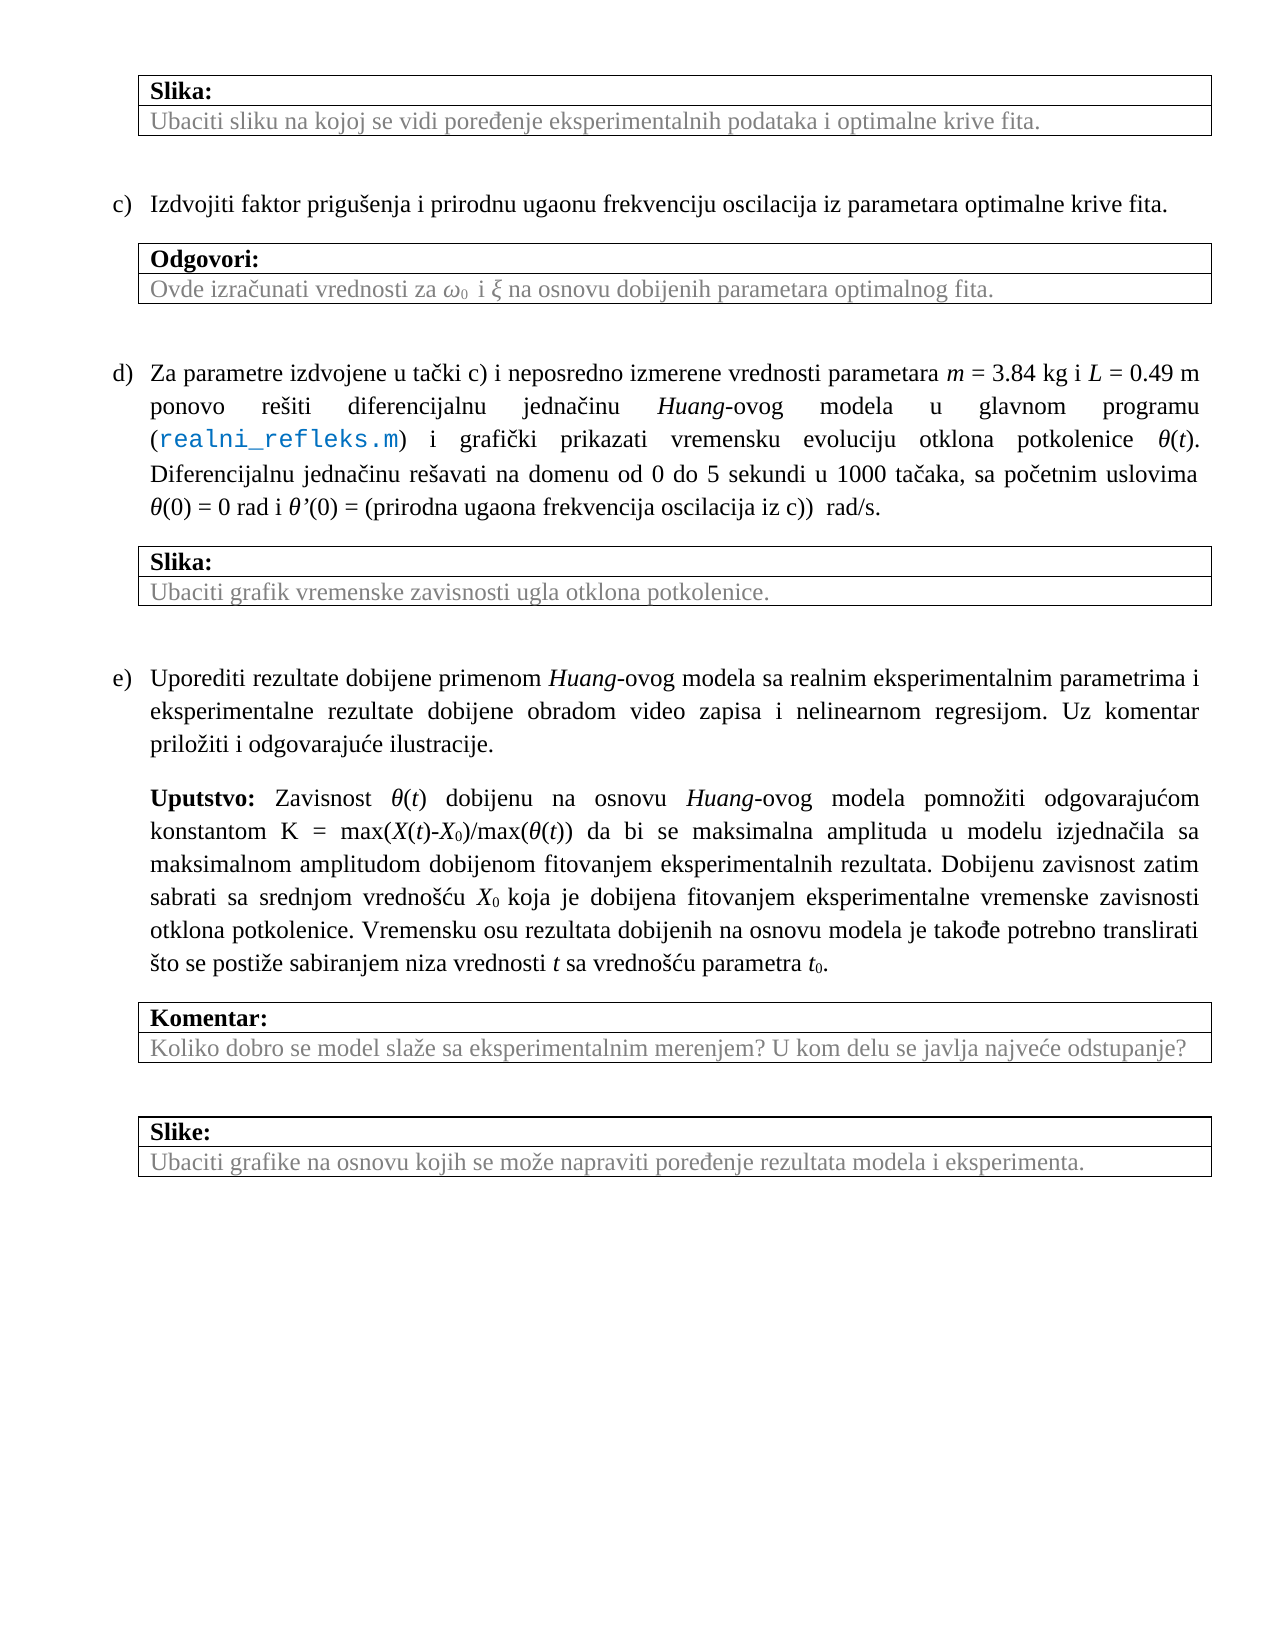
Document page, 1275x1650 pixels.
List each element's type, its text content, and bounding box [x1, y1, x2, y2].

table_header Komentar: [139, 1003, 1211, 1032]
table_cell Ovde izračunati vrednosti za ω0 i ξ na osnovu dobijenih parametara optimalnog fita. [139, 274, 1211, 303]
text Uputstvo: Zavisnost θ(t) dobijenu na osnovu Huang-ovog modela pomnožiti odgovarajućom konstantom K = max(X(t)-X0)/max(θ(t)) da bi se maksimalna amplituda u modelu izjednačila sa maksimalnom amplitudom dobijenom fitovanjem eksperimentalnih rezultata. Dobijenu zavisnost zatim sabrati sa srednjom vrednošću X0 koja je dobijena fitovanjem eksperimentalne vremenske zavisnosti otklona potkolenice. Vremensku osu rezultata dobijenih na osnovu modela je takođe potrebno translirati što se postiže sabiranjem niza vrednosti t sa vrednošću parametra t0. [150, 783, 1200, 977]
table_header Odgovori: [139, 244, 1211, 273]
list Uporediti rezultate dobijene primenom Huang-ovog modela sa realnim eksperimentalnim parametrima i eksperimentalne rezultate dobijene obradom video zapisa i nelinearnom regresijom. Uz komentar priložiti i odgovarajuće ilustracije. [112, 663, 1200, 758]
table_header Slika: [139, 76, 1211, 105]
table_cell Ubaciti sliku na kojoj se vidi poređenje eksperimentalnih podataka i optimalne krive fita. [139, 106, 1211, 134]
table_cell Koliko dobro se model slaže sa eksperimentalnim merenjem? U kom delu se javlja najveće odstupanje? [139, 1033, 1211, 1062]
table_header Slika: [139, 547, 1211, 576]
list Za parametre izdvojene u tački c) i neposredno izmerene vrednosti parametara m = 3.84 kg i L = 0.49 m ponovo rešiti diferencijalnu jednačinu Huang-ovog modela u glavnom programu (realni_refleks.m) i grafički prikazati vremensku evoluciju otklona potkolenice θ(t). Diferencijalnu jednačinu rešavati na domenu od 0 do 5 sekundi u 1000 tačaka, sa početnim uslovima θ(0) = 0 rad i θ’(0) = (prirodna ugaona frekvencija oscilacija iz c)) rad/s. [112, 358, 1200, 521]
table_header Slike: [139, 1118, 1211, 1146]
table_cell Ubaciti grafik vremenske zavisnosti ugla otklona potkolenice. [139, 577, 1211, 605]
table_cell Ubaciti grafike na osnovu kojih se može napraviti poređenje rezultata modela i eksperimenta. [139, 1147, 1211, 1176]
list Izdvojiti faktor prigušenja i prirodnu ugaonu frekvenciju oscilacija iz parametara optimalne krive fita. [112, 189, 1200, 218]
